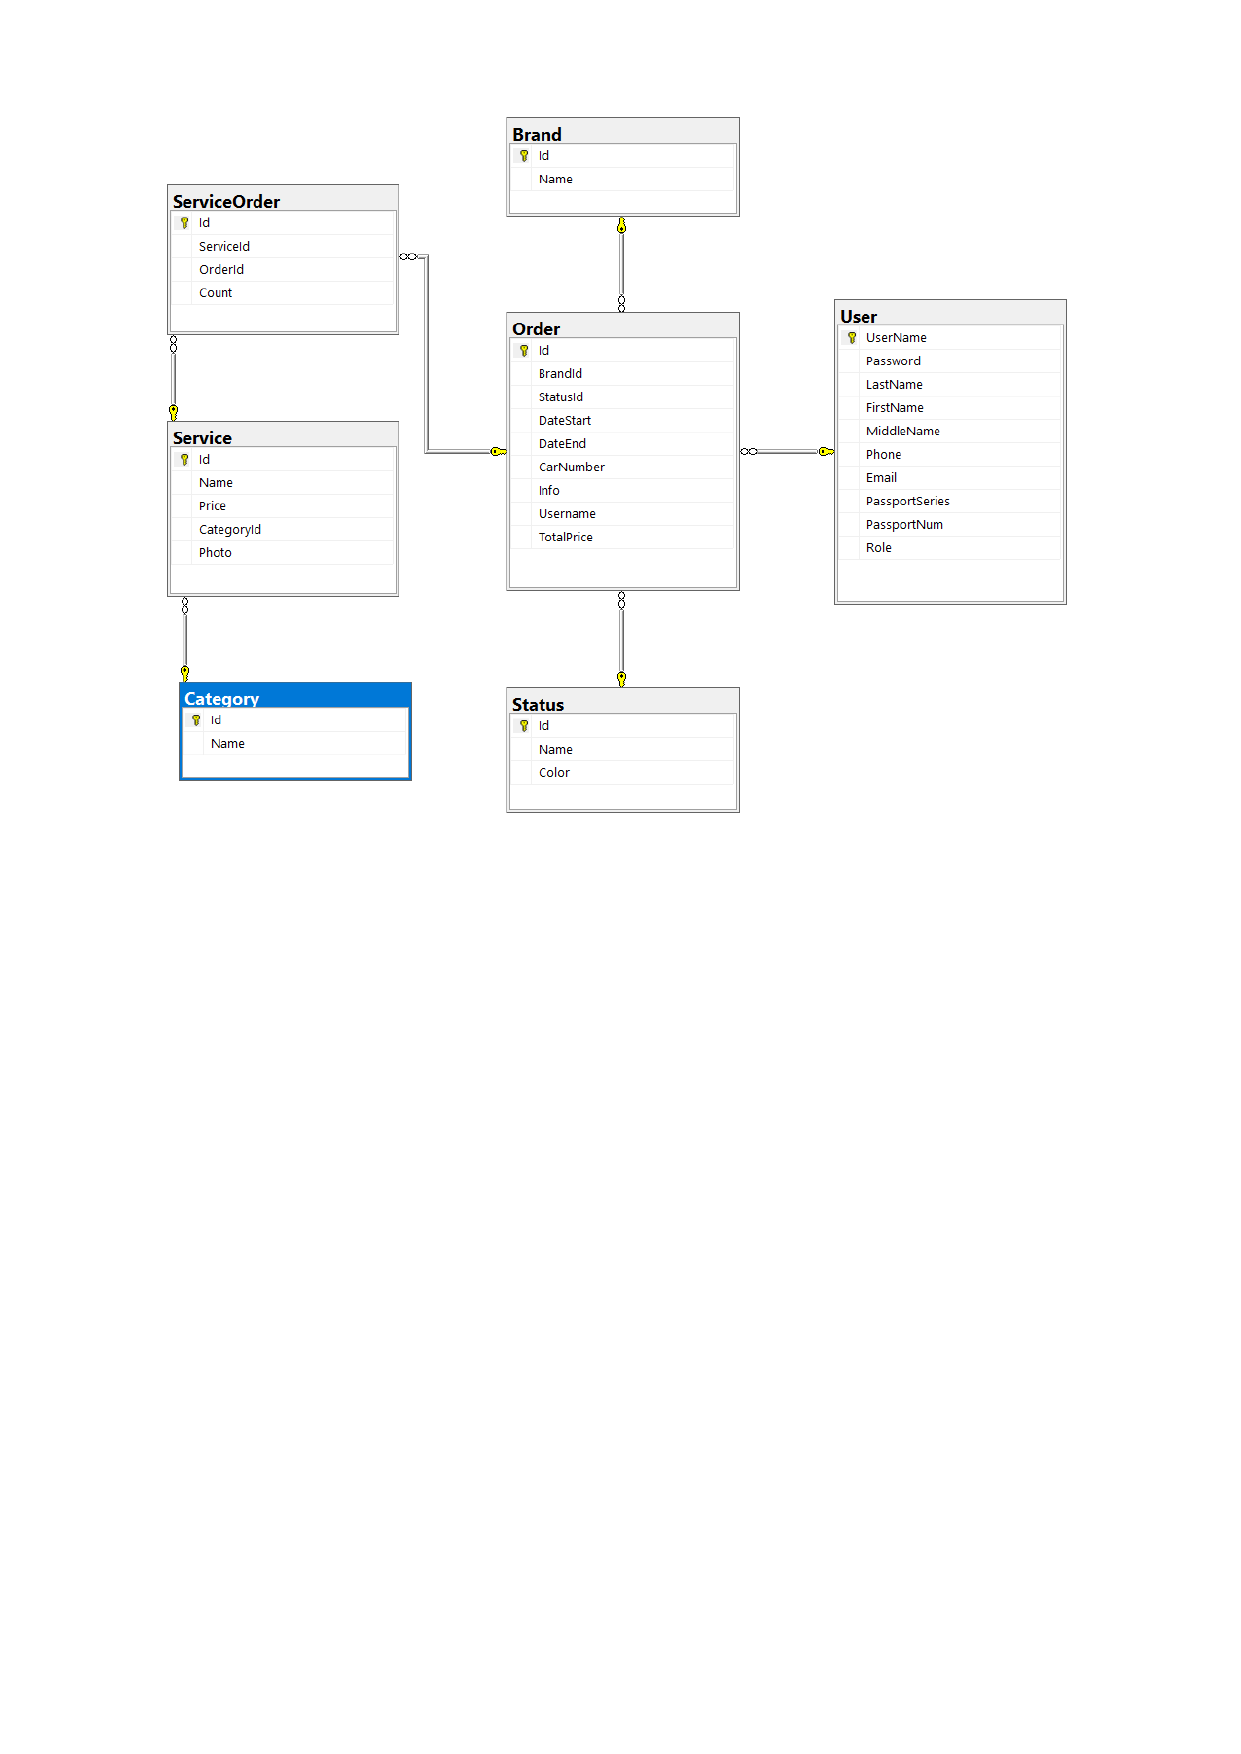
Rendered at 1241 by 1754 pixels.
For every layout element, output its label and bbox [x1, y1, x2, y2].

picture [148, 75, 1080, 826]
